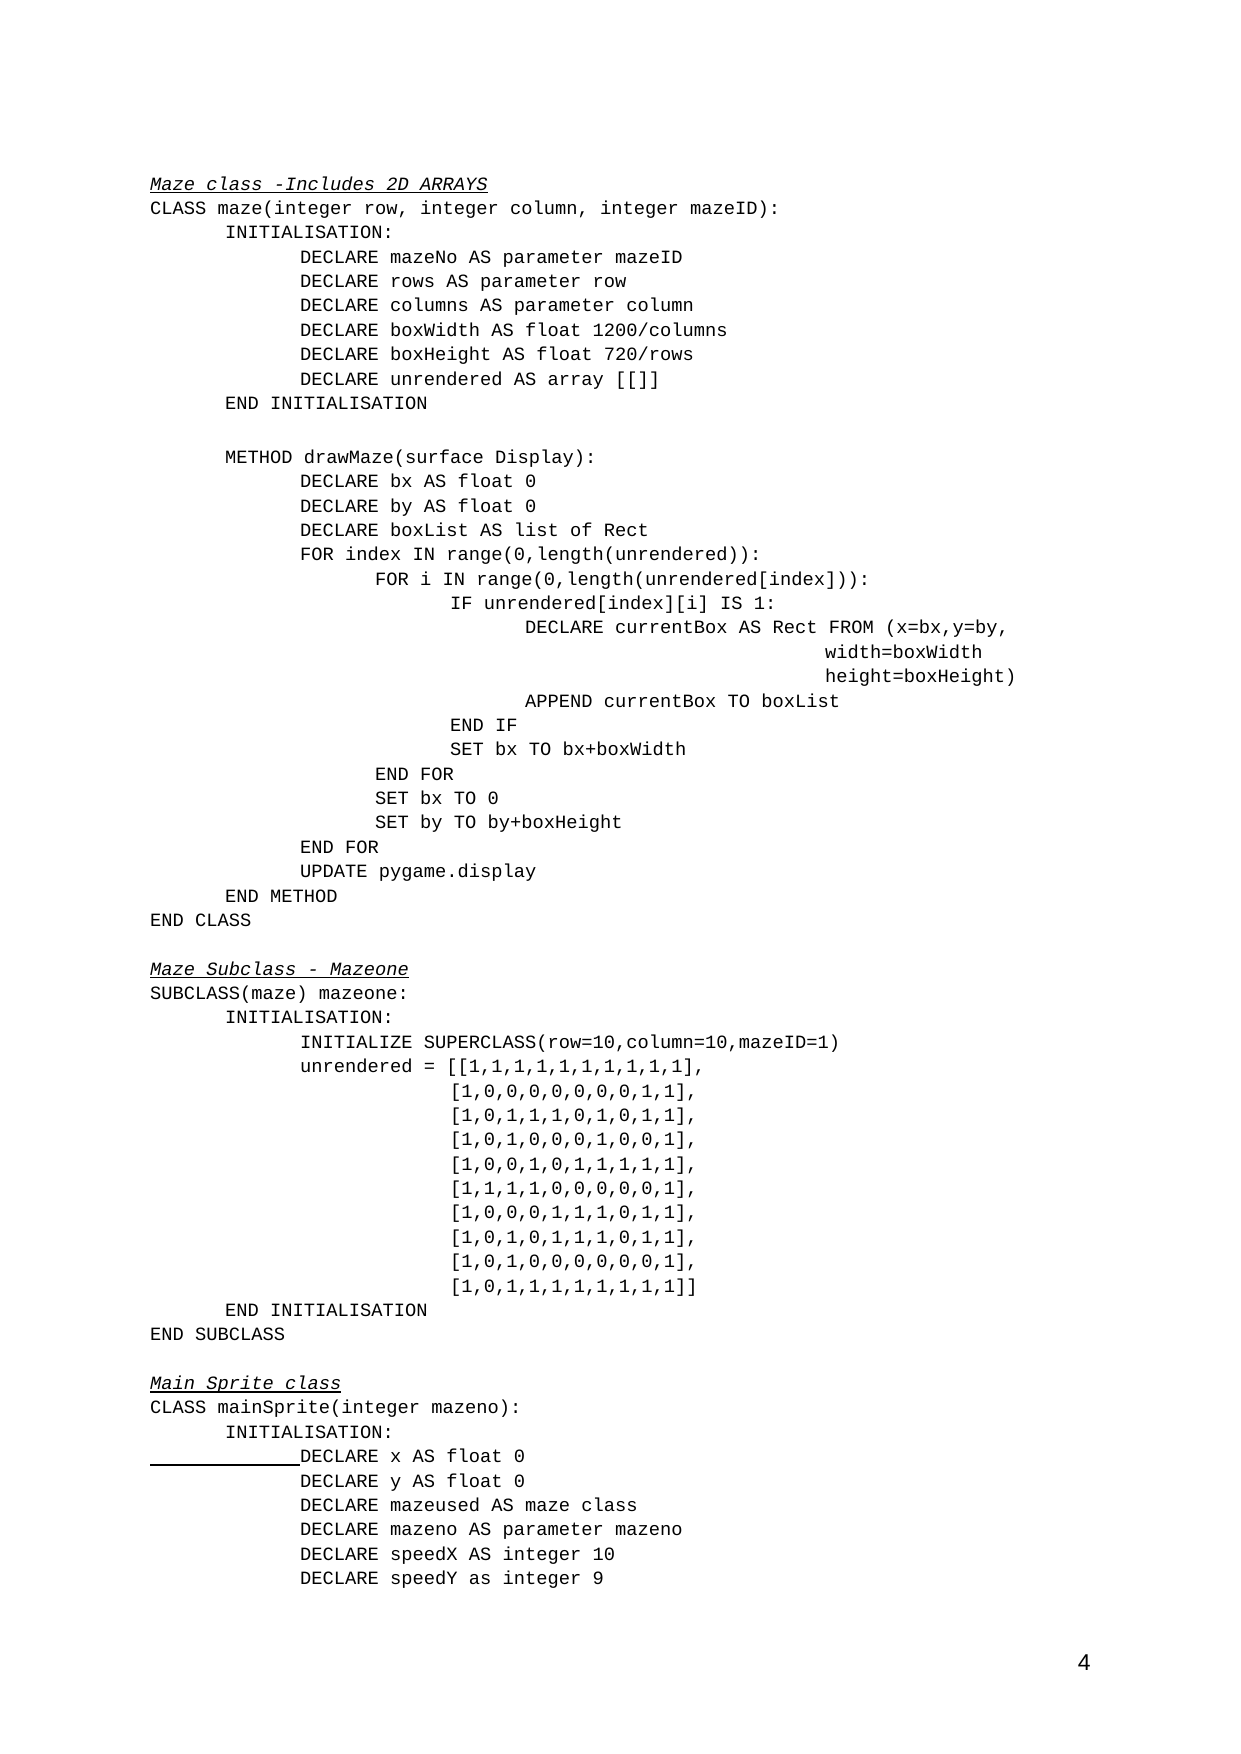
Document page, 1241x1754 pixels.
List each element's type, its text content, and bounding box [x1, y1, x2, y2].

text CLASS maze(integer row, integer column, integer mazeID): [150, 199, 1090, 220]
text [1,0,1,0,0,0,1,0,0,1], [150, 1130, 1090, 1151]
text END IF [150, 716, 1090, 737]
text [1,0,1,0,0,0,0,0,0,1], [150, 1252, 1090, 1273]
text [1,1,1,1,0,0,0,0,0,1], [150, 1179, 1090, 1200]
text INITIALIZE SUPERCLASS(row=10,column=10,mazeID=1) [150, 1033, 1090, 1054]
text DECLARE speedY as integer 9 [150, 1569, 1090, 1590]
text END SUBCLASS [150, 1325, 1090, 1346]
text DECLARE mazeNo AS parameter mazeID [150, 247, 1090, 269]
text APPEND currentBox TO boxList [150, 691, 1090, 713]
text DECLARE speedX AS integer 10 [150, 1544, 1090, 1566]
text DECLARE bx AS float 0 [150, 472, 1090, 493]
text DECLARE rows AS parameter row [150, 272, 1090, 293]
text INITIALISATION: [150, 1008, 1090, 1029]
text DECLARE boxList AS list of Rect [150, 521, 1090, 542]
text DECLARE columns AS parameter column [150, 296, 1090, 317]
text DECLARE currentBox AS Rect FROM (x=bx,y=by, width=boxWidth height=boxHeight) [150, 618, 1090, 688]
text END FOR [150, 838, 1090, 859]
text DECLARE boxWidth AS float 1200/columns [150, 321, 1090, 342]
text END METHOD [150, 886, 1090, 908]
text Main Sprite class [150, 1374, 1090, 1395]
text FOR i IN range(0,length(unrendered[index])): [150, 569, 1090, 591]
text Maze class -Includes 2D ARRAYS [150, 174, 1090, 196]
text SET bx TO bx+boxWidth [150, 740, 1090, 761]
text FOR index IN range(0,length(unrendered)): [150, 545, 1090, 566]
text INITIALISATION: [150, 223, 1090, 244]
text [1,0,1,1,1,1,1,1,1,1]] [150, 1276, 1090, 1298]
text SUBCLASS(maze) mazeone: [150, 984, 1090, 1005]
text Maze Subclass - Mazeone [150, 959, 1090, 981]
text [1,0,1,0,1,1,1,0,1,1], [150, 1228, 1090, 1249]
text CLASS mainSprite(integer mazeno): [150, 1398, 1090, 1419]
text UPDATE pygame.display [150, 862, 1090, 883]
text END FOR [150, 764, 1090, 786]
text END INITIALISATION [150, 1301, 1090, 1322]
text [1,0,0,0,1,1,1,0,1,1], [150, 1203, 1090, 1224]
text DECLARE mazeno AS parameter mazeno [150, 1520, 1090, 1541]
text DECLARE x AS float 0 [150, 1447, 1090, 1468]
text SET by TO by+boxHeight [150, 813, 1090, 834]
text DECLARE y AS float 0 [150, 1471, 1090, 1493]
text DECLARE boxHeight AS float 720/rows [150, 345, 1090, 366]
text DECLARE mazeused AS maze class [150, 1496, 1090, 1517]
text END INITIALISATION [150, 394, 1090, 415]
text [1,0,0,1,0,1,1,1,1,1], [150, 1154, 1090, 1176]
text [1,0,1,1,1,0,1,0,1,1], [150, 1106, 1090, 1127]
text INITIALISATION: [150, 1423, 1090, 1444]
text [1,0,0,0,0,0,0,0,1,1], [150, 1081, 1090, 1103]
text END CLASS [150, 911, 1090, 932]
text DECLARE unrendered AS array [[]] [150, 369, 1090, 391]
text unrendered = [[1,1,1,1,1,1,1,1,1,1], [150, 1057, 1090, 1078]
text IF unrendered[index][i] IS 1: [150, 594, 1090, 615]
text SET bx TO 0 [150, 789, 1090, 810]
text METHOD drawMaze(surface Display): [150, 448, 1090, 469]
text DECLARE by AS float 0 [150, 496, 1090, 518]
